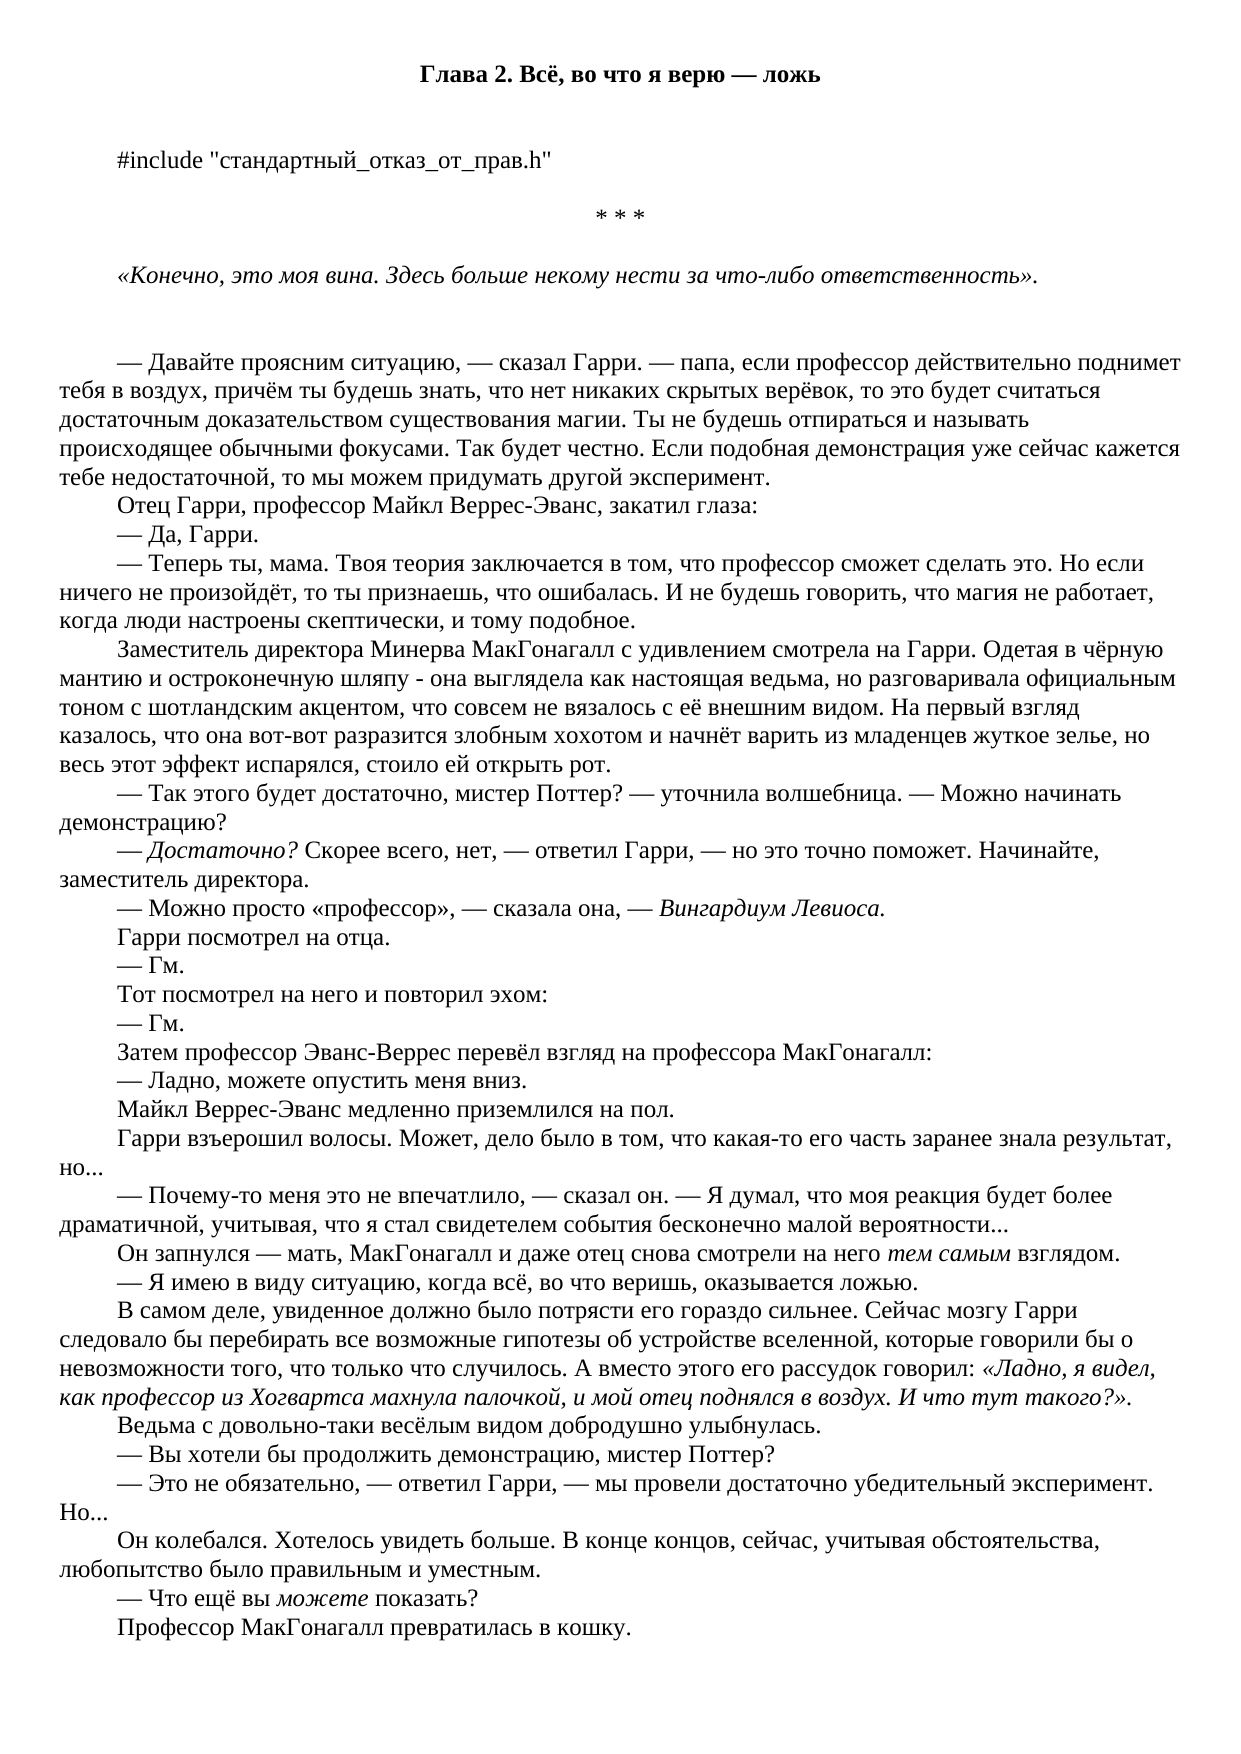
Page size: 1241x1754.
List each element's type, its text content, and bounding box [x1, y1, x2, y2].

text — Так этого будет достаточно, мистер Поттер? — уточнила волшебница. — Можно начинать демонстрацию? [59, 778, 1181, 835]
text — Ладно, можете опустить меня вниз. [59, 1065, 1181, 1094]
text Заместитель директора Минерва МакГонагалл с удивлением смотрела на Гарри. Одетая в чёрную мантию и остроконечную шляпу - она выглядела как настоящая ведьма, но разговаривала официальным тоном с шотландским акцентом, что совсем не вязалось с её внешним видом. На первый взгляд казалось, что она вот-вот разразится злобным хохотом и начнёт варить из младенцев жуткое зелье, но весь этот эффект испарялся, стоило ей открыть рот. [59, 634, 1181, 778]
text — Это не обязательно, — ответил Гарри, — мы провели достаточно убедительный эксперимент. Но... [59, 1468, 1181, 1525]
text «Конечно, это моя вина. Здесь больше некому нести за что-либо ответственность». [59, 260, 1181, 289]
text Ведьма с довольно-таки весёлым видом добродушно улыбнулась. [59, 1410, 1181, 1439]
text Отец Гарри, профессор Майкл Веррес-Эванс, закатил глаза: [59, 490, 1181, 519]
text — Почему-то меня это не впечатлило, — сказал он. — Я думал, что моя реакция будет более драматичной, учитывая, что я стал свидетелем события бесконечно малой вероятности... [59, 1180, 1181, 1238]
text — Гм. [59, 950, 1181, 979]
text — Достаточно? Скорее всего, нет, — ответил Гарри, — но это точно поможет. Начинайте, заместитель директора. [59, 835, 1181, 893]
text В самом деле, увиденное должно было потрясти его гораздо сильнее. Сейчас мозгу Гарри следовало бы перебирать все возможные гипотезы об устройстве вселенной, которые говорили бы о невозможности того, что только что случилось. А вместо этого его рассудок говорил: «Ладно, я видел, как профессор из Хогвартса махнула палочкой, и мой отец поднялся в воздух. И что тут такого?». [59, 1295, 1181, 1410]
text — Давайте проясним ситуацию, — сказал Гарри. — папа, если профессор действительно поднимет тебя в воздух, причём ты будешь знать, что нет никаких скрытых верёвок, то это будет считаться достаточным доказательством существования магии. Ты не будешь отпираться и называть происходящее обычными фокусами. Так будет честно. Если подобная демонстрация уже сейчас кажется тебе недостаточной, то мы можем придумать другой эксперимент. [59, 347, 1181, 490]
text Гарри посмотрел на отца. [59, 922, 1181, 950]
text Майкл Веррес-Эванс медленно приземлился на пол. [59, 1094, 1181, 1123]
text Тот посмотрел на него и повторил эхом: [59, 979, 1181, 1008]
text Профессор МакГонагалл превратилась в кошку. [59, 1612, 1181, 1640]
text Он запнулся — мать, МакГонагалл и даже отец снова смотрели на него тем самым взглядом. [59, 1238, 1181, 1267]
text — Вы хотели бы продолжить демонстрацию, мистер Поттер? [59, 1439, 1181, 1468]
text Гарри взъерошил волосы. Может, дело было в том, что какая-то его часть заранее знала результат, но... [59, 1123, 1181, 1180]
text — Да, Гарри. [59, 519, 1181, 548]
text — Можно просто «профессор», — сказала она, — Вингардиум Левиоса. [59, 893, 1181, 922]
subtitle Глава 2. Всё, во что я верю — ложь [59, 59, 1181, 88]
text — Гм. [59, 1008, 1181, 1037]
text — Я имею в виду ситуацию, когда всё, во что веришь, оказывается ложью. [59, 1267, 1181, 1295]
text #include "стандартный_отказ_от_прав.h" [59, 145, 1181, 174]
text — Теперь ты, мама. Твоя теория заключается в том, что профессор сможет сделать это. Но если ничего не произойдёт, то ты признаешь, что ошибалась. И не будешь говорить, что магия не работает, когда люди настроены скептически, и тому подобное. [59, 548, 1181, 634]
text — Что ещё вы можете показать? [59, 1583, 1181, 1612]
text * * * [59, 203, 1181, 232]
text Затем профессор Эванс-Веррес перевёл взгляд на профессора МакГонагалл: [59, 1037, 1181, 1065]
text Он колебался. Хотелось увидеть больше. В конце концов, сейчас, учитывая обстоятельства, любопытство было правильным и уместным. [59, 1525, 1181, 1583]
